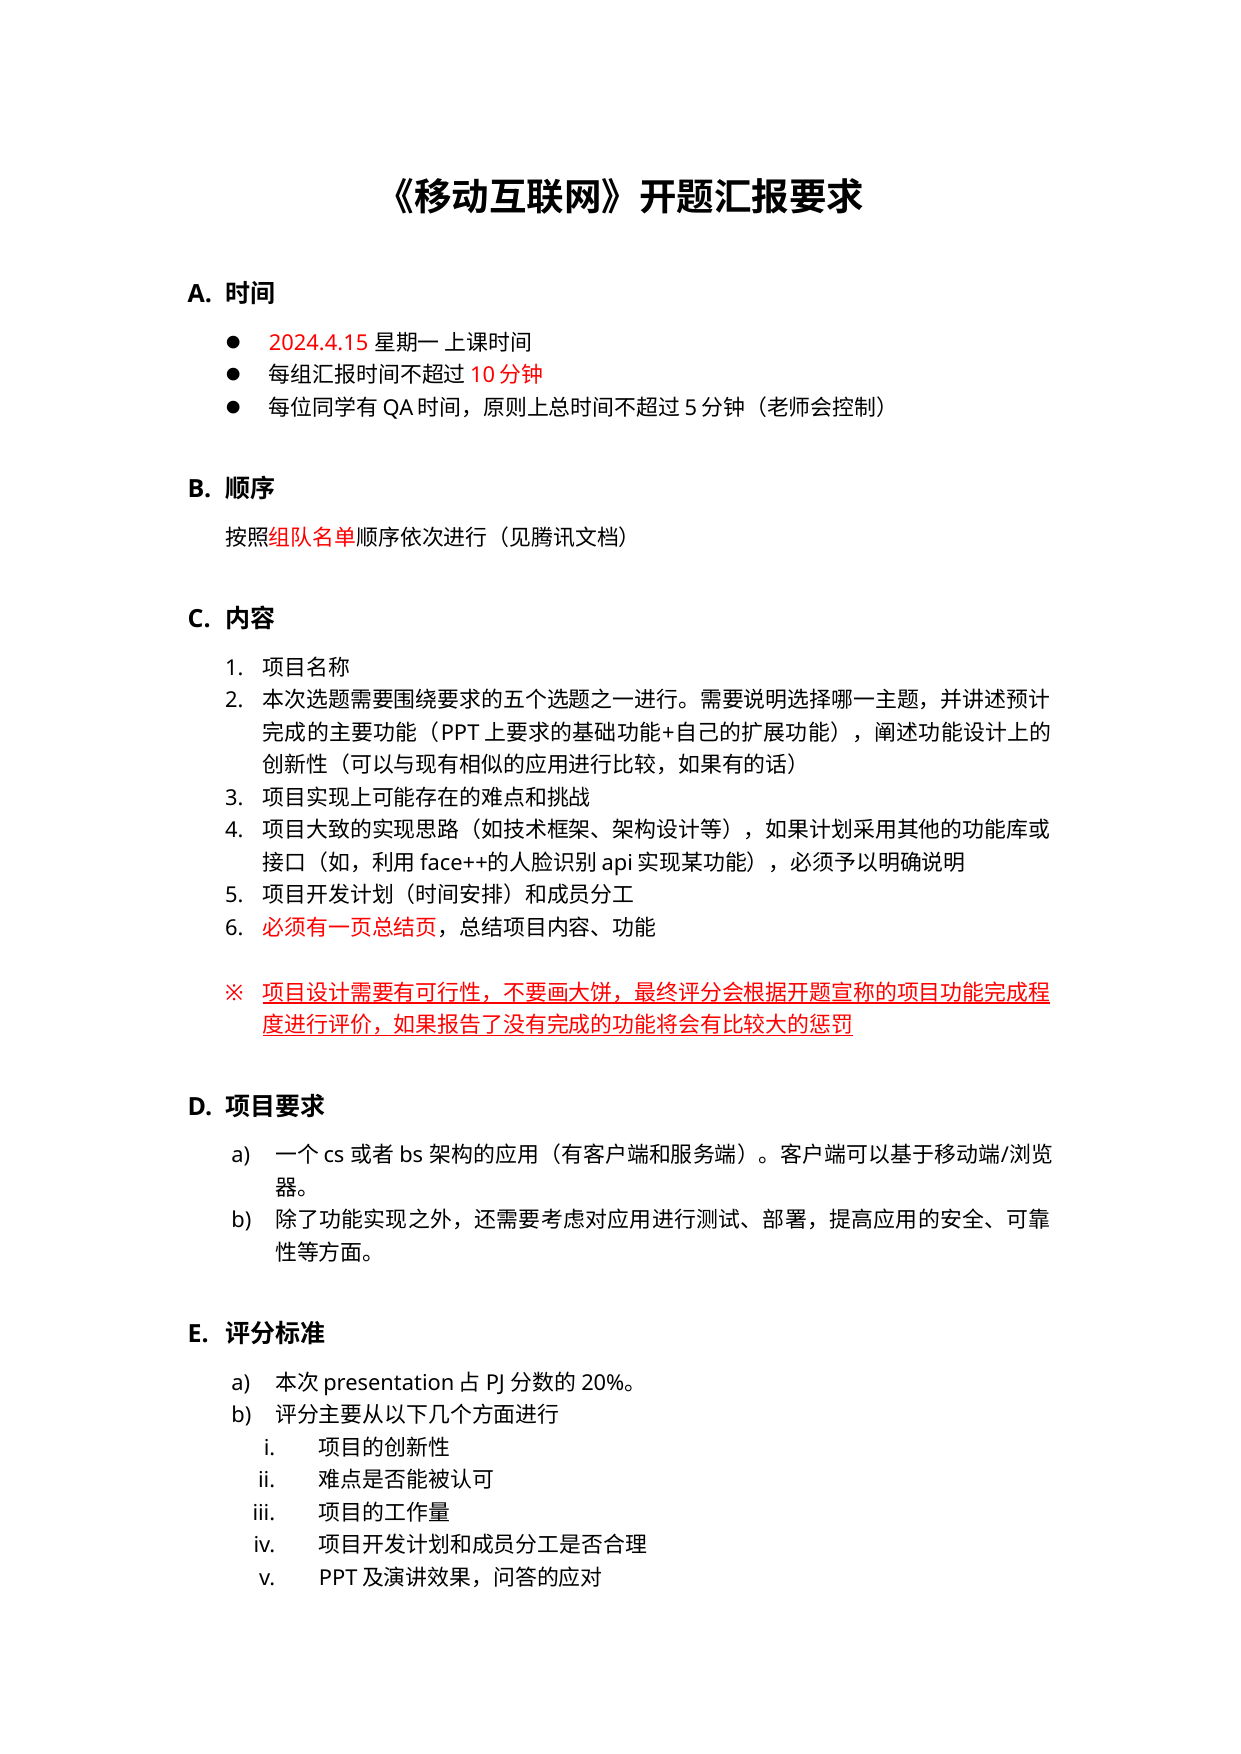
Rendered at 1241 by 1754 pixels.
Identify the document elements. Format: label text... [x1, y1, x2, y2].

list 项目名称 [225, 649, 1053, 682]
list 本次presentation占 PJ 分数的 20%。 [231, 1364, 1053, 1397]
list 评分标准 [187, 1299, 1053, 1364]
list 每位同学有QA时间，原则上总时间不超过5分钟（老师会控制） [225, 389, 1053, 422]
list PPT及演讲效果，问答的应对 [275, 1559, 1053, 1592]
list 难点是否能被认可 [275, 1462, 1053, 1494]
list 2024.4.15 星期一 上课时间 [225, 324, 1053, 357]
list 按照组队名单顺序依次进行（见腾讯文档） [225, 519, 1053, 552]
list 顺序 [187, 454, 1053, 519]
list 除了功能实现之外，还需要考虑对应用进行测试、部署，提高应用的安全、可靠性等方面。 [231, 1202, 1053, 1267]
list 项目实现上可能存在的难点和挑战 [225, 779, 1053, 812]
list 一个cs 或者 bs 架构的应用（有客户端和服务端）。客户端可以基于移动端/浏览器。 [231, 1137, 1053, 1202]
list 每组汇报时间不超过10分钟 [225, 357, 1053, 389]
list 项目设计需要有可行性，不要画大饼，最终评分会根据开题宣称的项目功能完成程度进行评价，如果报告了没有完成的功能将会有比较大的惩罚 [225, 974, 1053, 1039]
list 项目大致的实现思路（如技术框架、架构设计等），如果计划采用其他的功能库或接口（如，利用face++的人脸识别api实现某功能），必须予以明确说明 [225, 812, 1053, 877]
list 项目的创新性 [275, 1429, 1053, 1462]
list 项目开发计划和成员分工是否合理 [275, 1527, 1053, 1559]
list 项目的工作量 [275, 1494, 1053, 1527]
list 本次选题需要围绕要求的五个选题之一进行。需要说明选择哪一主题，并讲述预计完成的主要功能（PPT上要求的基础功能+自己的扩展功能），阐述功能设计上的创新性（可以与现有相似的应用进行比较，如果有的话） [225, 682, 1053, 779]
text 《移动互联网》开题汇报要求 [187, 162, 1053, 227]
list 必须有一页总结页，总结项目内容、功能 [225, 909, 1053, 942]
list 项目开发计划（时间安排）和成员分工 [225, 877, 1053, 909]
list 项目要求 [187, 1072, 1053, 1137]
list 内容 [187, 584, 1053, 649]
list 评分主要从以下几个方面进行 [231, 1397, 1053, 1429]
list 时间 [187, 259, 1053, 324]
